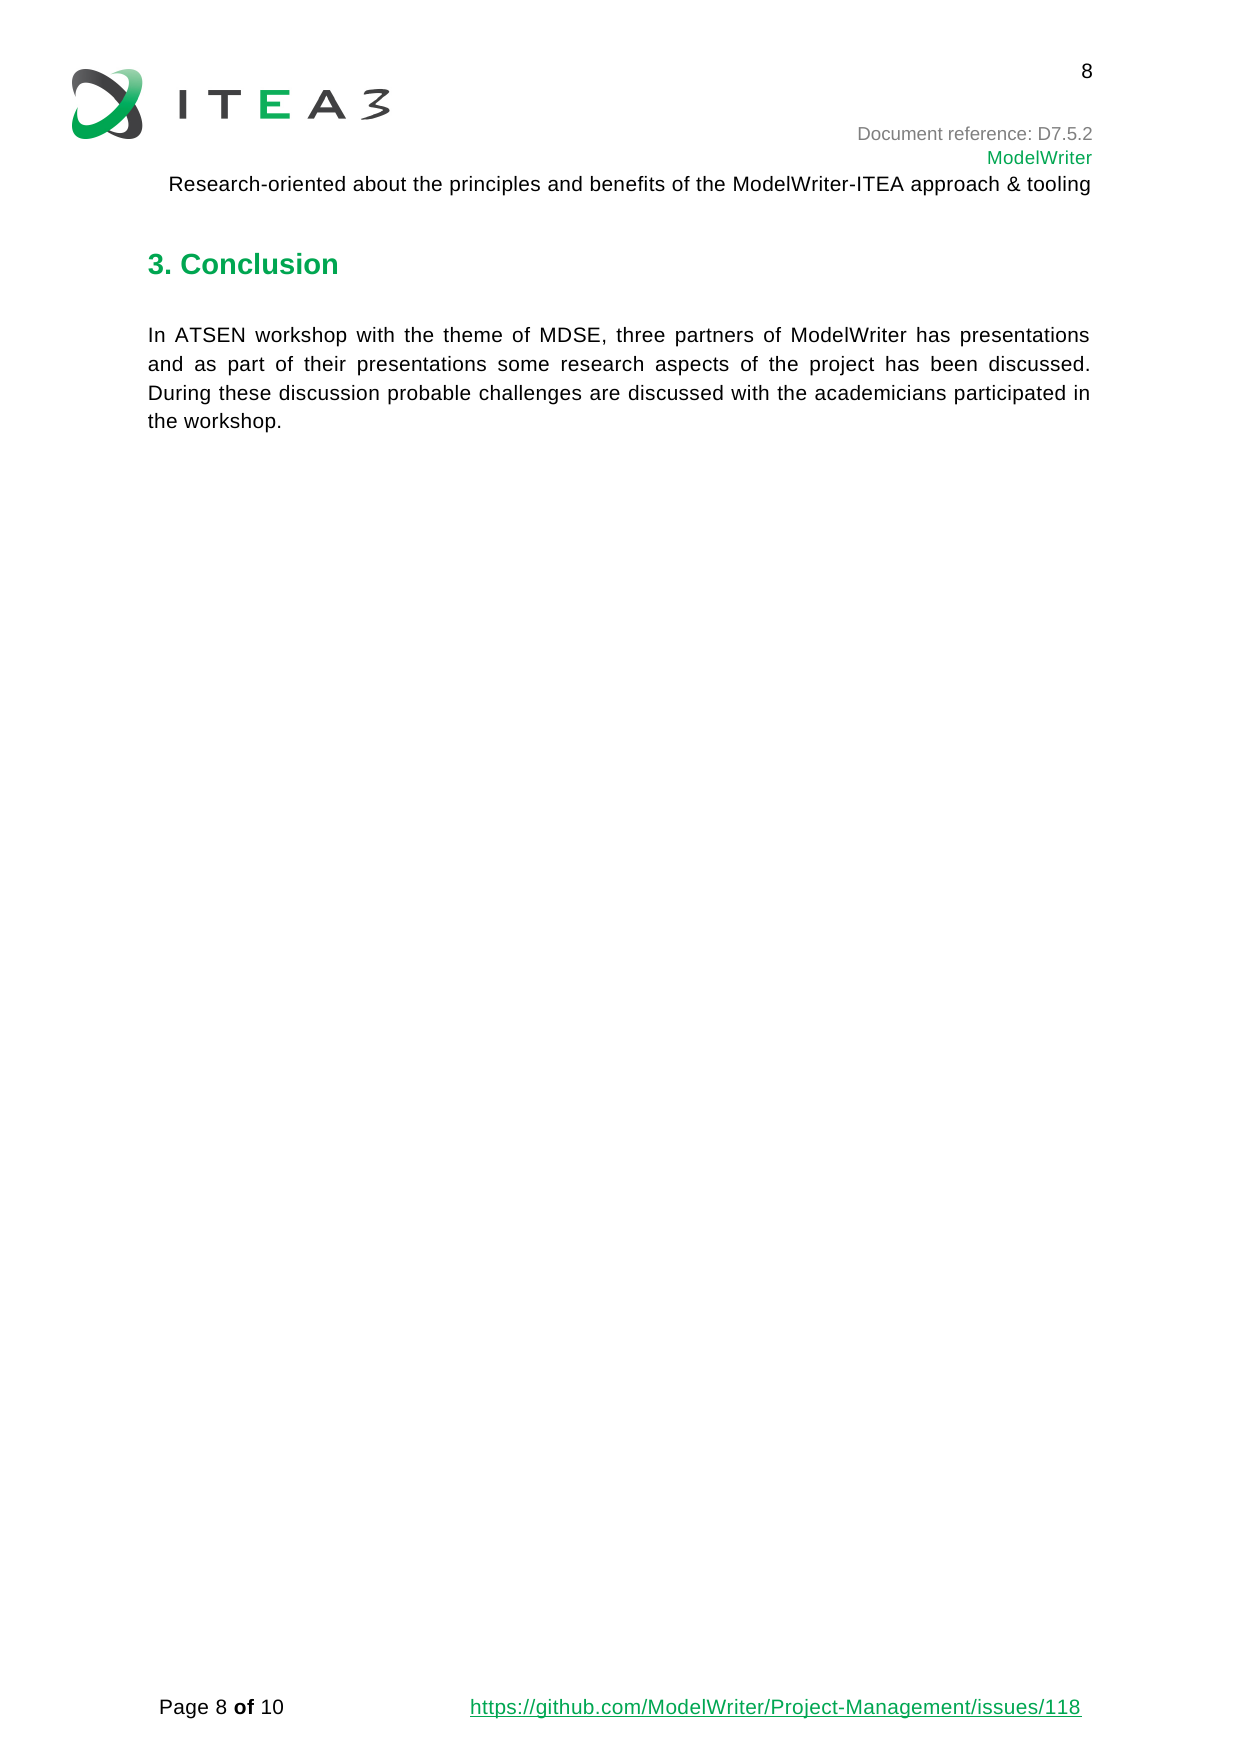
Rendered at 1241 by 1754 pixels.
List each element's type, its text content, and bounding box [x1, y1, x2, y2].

subtitle Conclusion [148, 247, 1092, 281]
picture [0, 0, 442, 198]
text In ATSEN workshop with the theme of MDSE, three partners of ModelWriter has presentations and as part of their presentations some research aspects of the project has been discussed. During these discussion probable challenges are discussed with the academicians participated in the workshop. [148, 323, 1092, 433]
